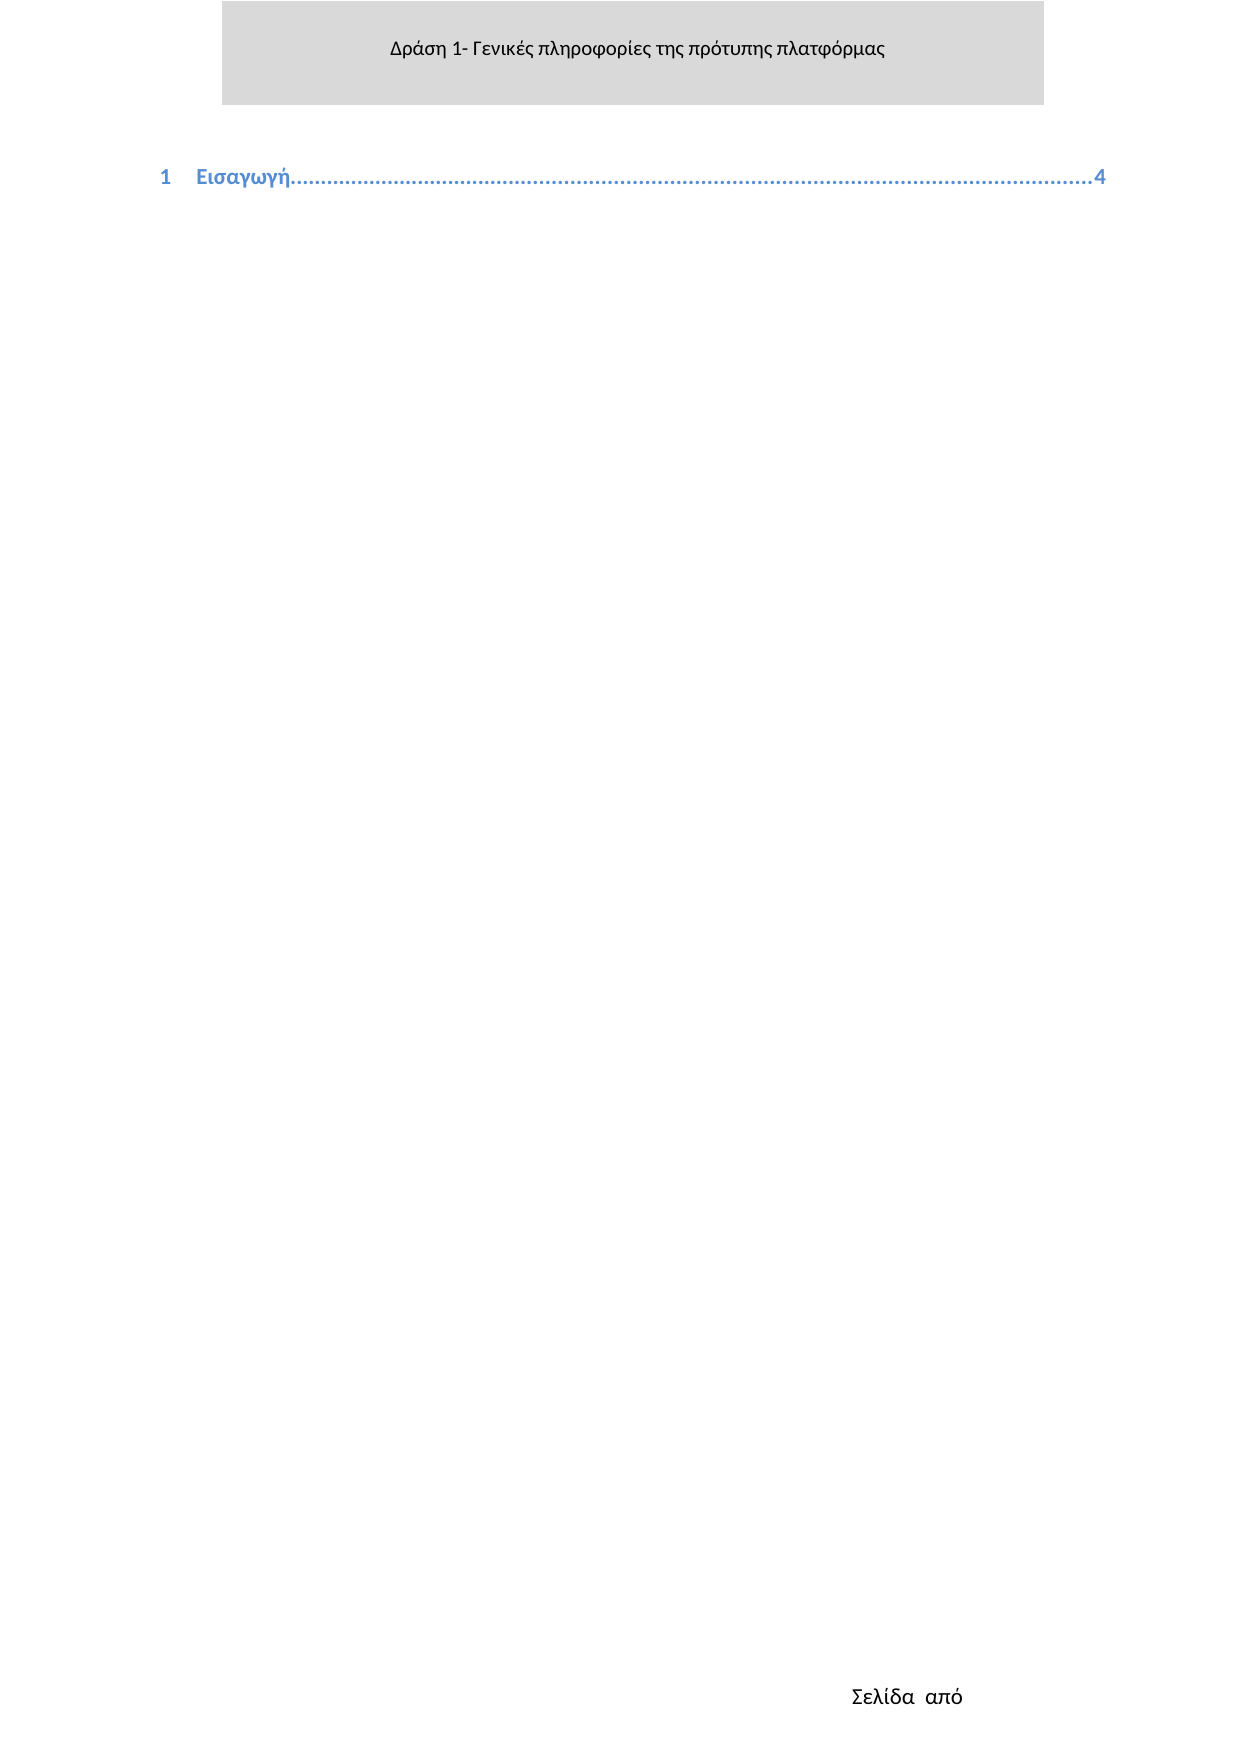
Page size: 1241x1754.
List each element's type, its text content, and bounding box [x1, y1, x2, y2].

text 1 Εισαγωγή 4 [159, 162, 1107, 191]
